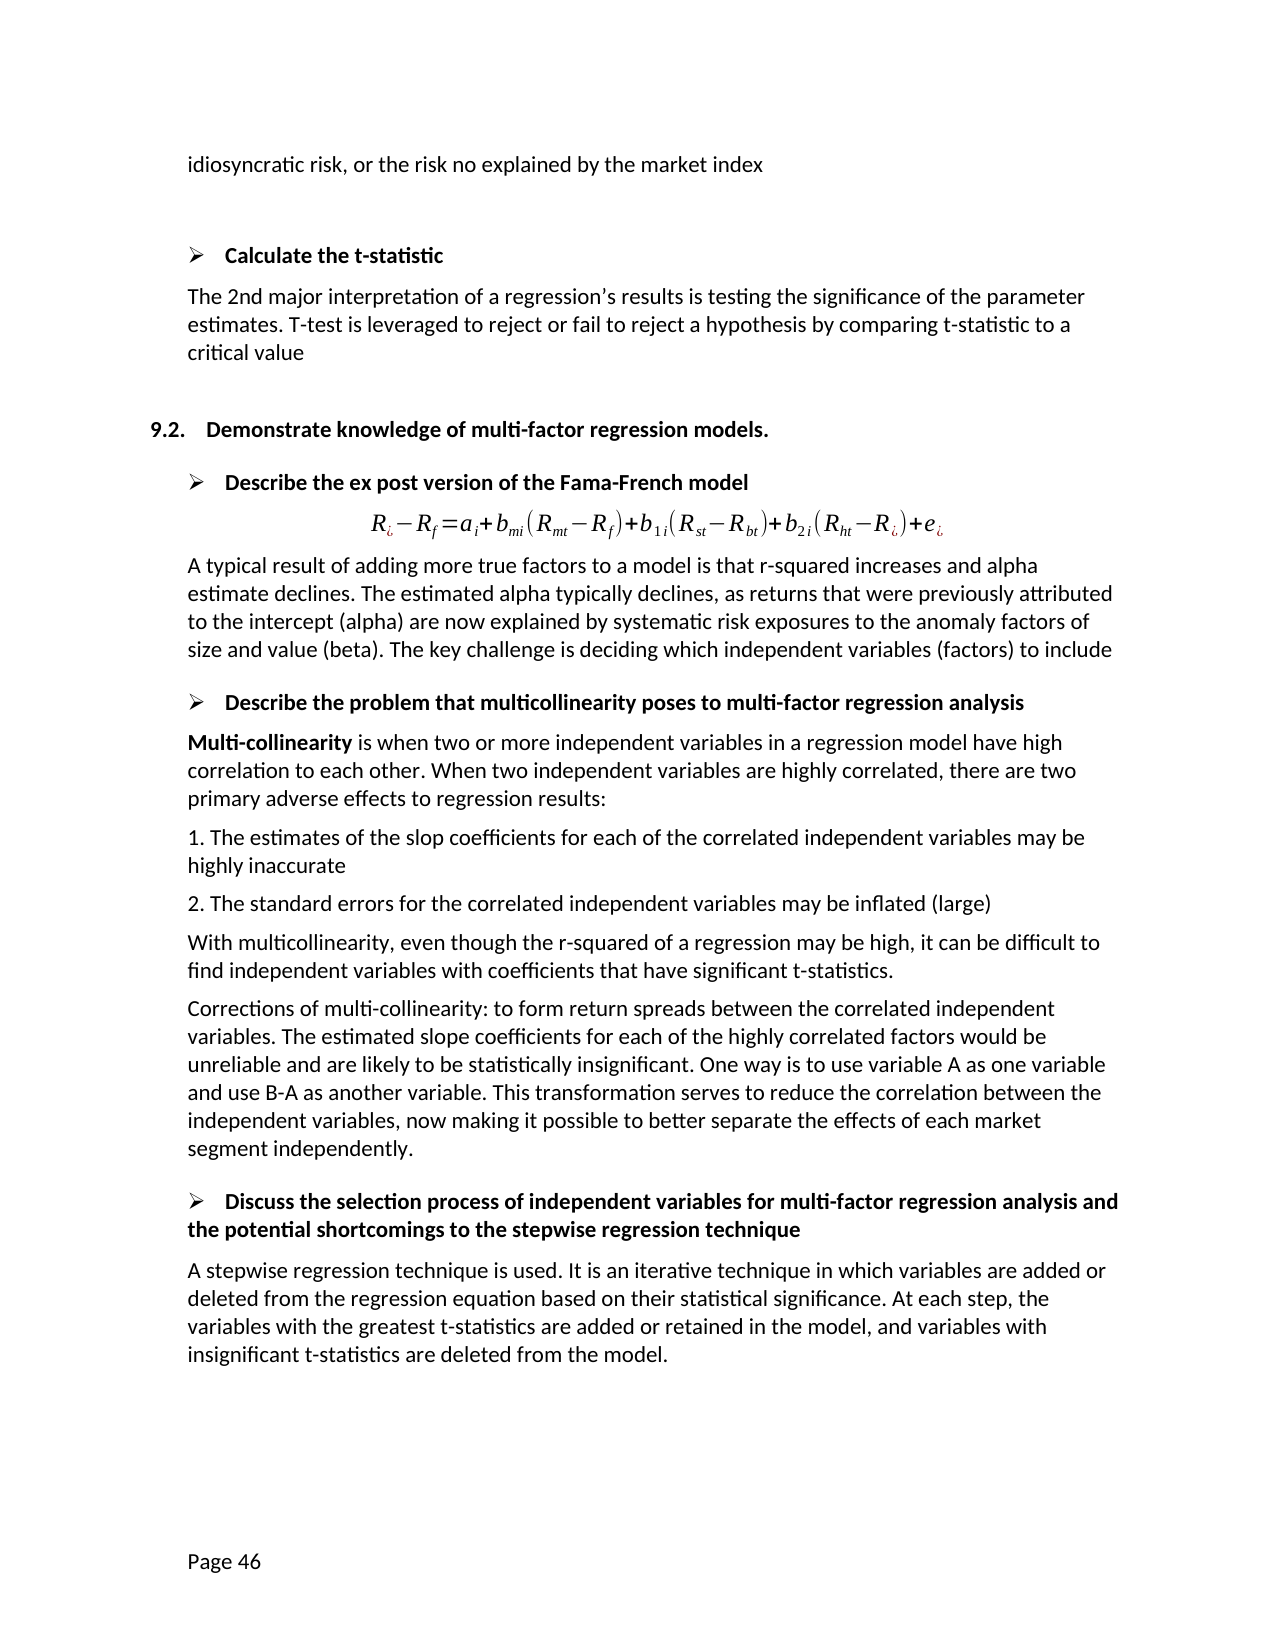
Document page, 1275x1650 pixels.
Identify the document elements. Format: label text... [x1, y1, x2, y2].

text A stepwise regression technique is used. It is an iterative technique in which variables are added or deleted from the regression equation based on their statistical significance. At each step, the variables with the greatest t-statistics are added or retained in the model, and variables with insignificant t-statistics are deleted from the model. [187, 1256, 1125, 1368]
text A typical result of adding more true factors to a model is that r-squared increases and alpha estimate declines. The estimated alpha typically declines, as returns that were previously attributed to the intercept (alpha) are now explained by systematic risk exposures to the anomaly factors of size and value (beta). The key challenge is deciding which independent variables (factors) to include [187, 551, 1125, 663]
text 2. The standard errors for the correlated independent variables may be inflated (large) [187, 889, 1125, 917]
subtitle Describe the ex post version of the Fama-French model [187, 468, 1125, 496]
subtitle Demonstrate knowledge of multi-factor regression models. [150, 415, 1125, 443]
subtitle Calculate the t-statistic [187, 241, 1125, 269]
subtitle Discuss the selection process of independent variables for multi-factor regression analysis and the potential shortcomings to the stepwise regression technique [187, 1187, 1125, 1243]
text 1. The estimates of the slop coefficients for each of the correlated independent variables may be highly inaccurate [187, 823, 1125, 879]
text With multicollinearity, even though the r-squared of a regression may be high, it can be difficult to find independent variables with coefficients that have significant t-statistics. [187, 928, 1125, 984]
text The 2nd major interpretation of a regression’s results is testing the significance of the parameter estimates. T-test is leveraged to reject or fail to reject a hypothesis by comparing t-statistic to a critical value [187, 282, 1125, 366]
text Corrections of multi-collinearity: to form return spreads between the correlated independent variables. The estimated slope coefficients for each of the highly correlated factors would be unreliable and are likely to be statistically insignificant. One way is to use variable A as one variable and use B-A as another variable. This transformation serves to reduce the correlation between the independent variables, now making it possible to better separate the effects of each market segment independently. [187, 994, 1125, 1162]
subtitle Describe the problem that multicollinearity poses to multi-factor regression analysis [187, 688, 1125, 716]
text Multi-collinearity is when two or more independent variables in a regression model have high correlation to each other. When two independent variables are highly correlated, there are two primary adverse effects to regression results: [187, 728, 1125, 812]
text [187, 150, 1125, 178]
